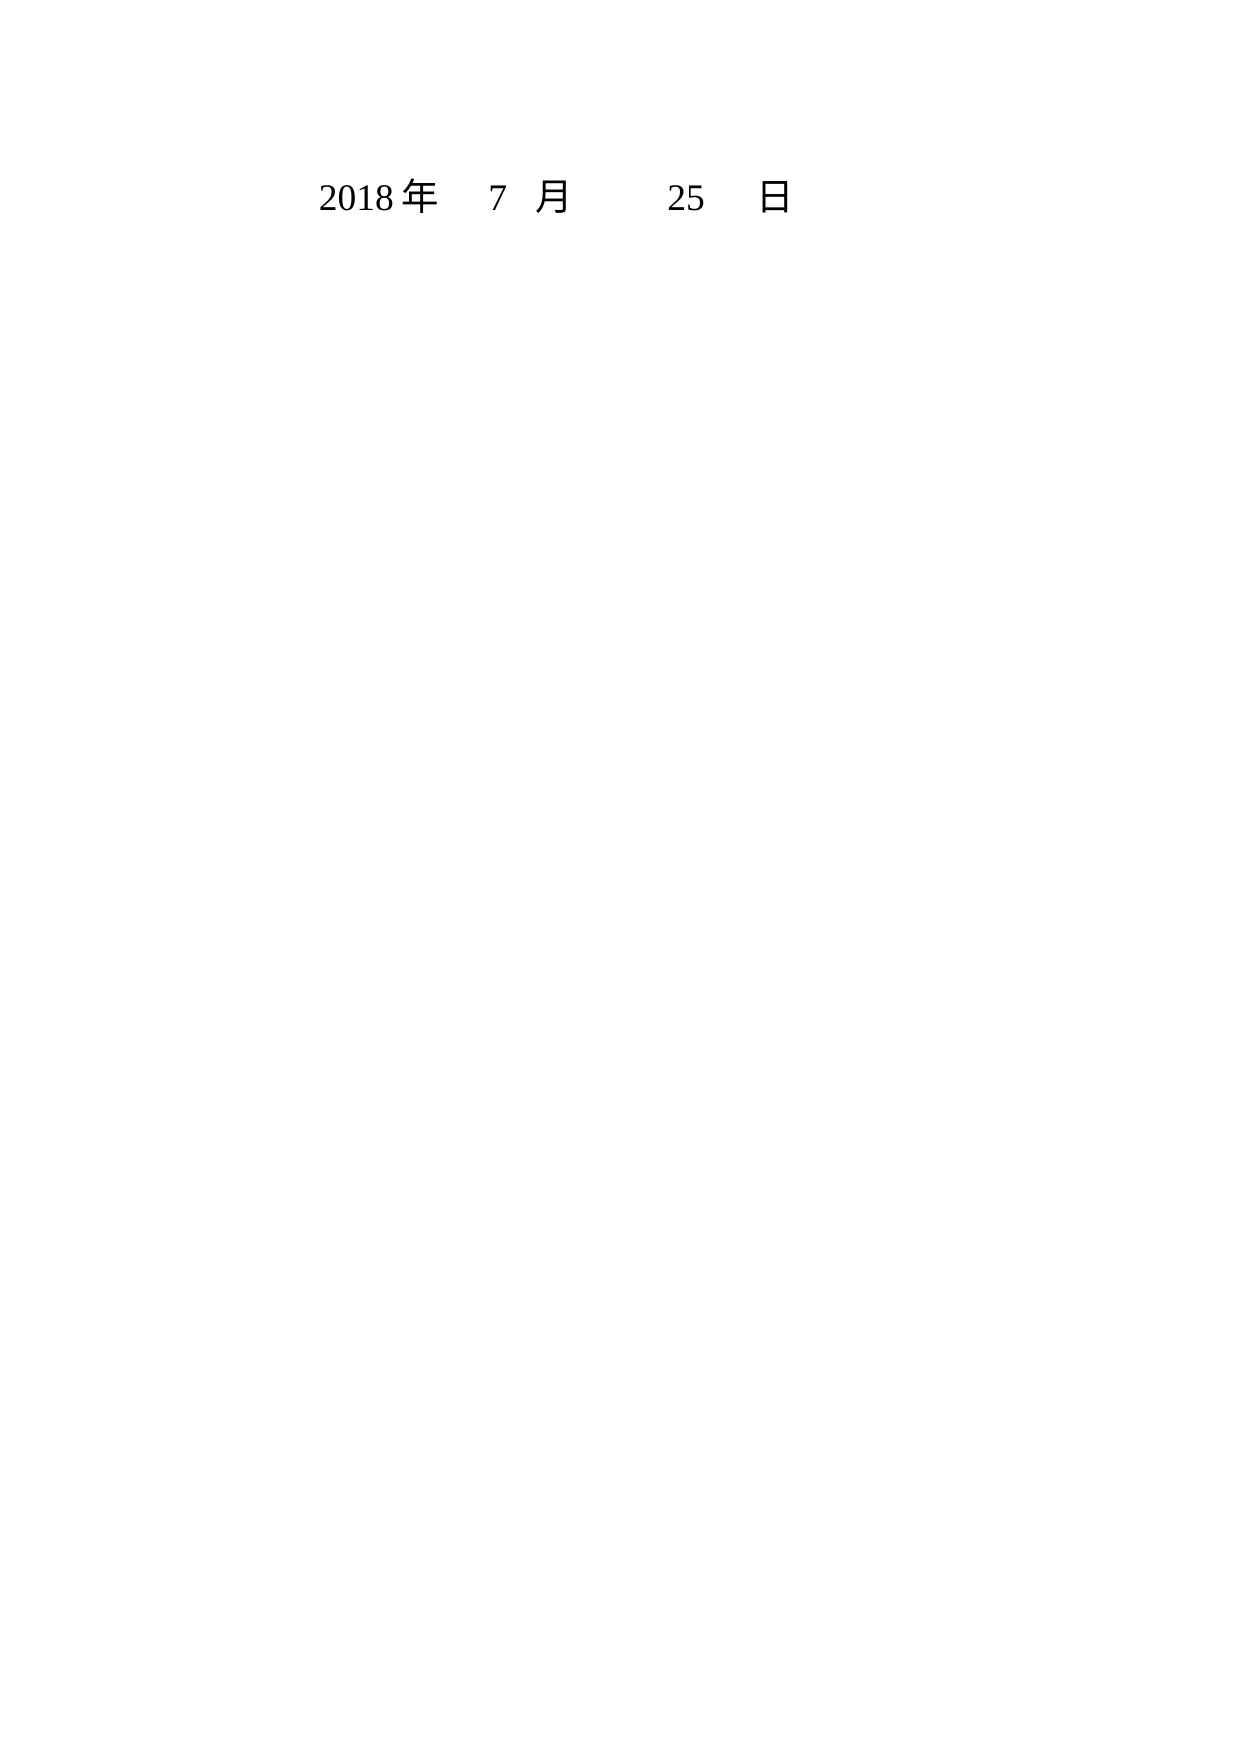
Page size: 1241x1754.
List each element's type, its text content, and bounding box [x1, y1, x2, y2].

text 2018年 7 月 25 日 [275, 162, 1053, 227]
